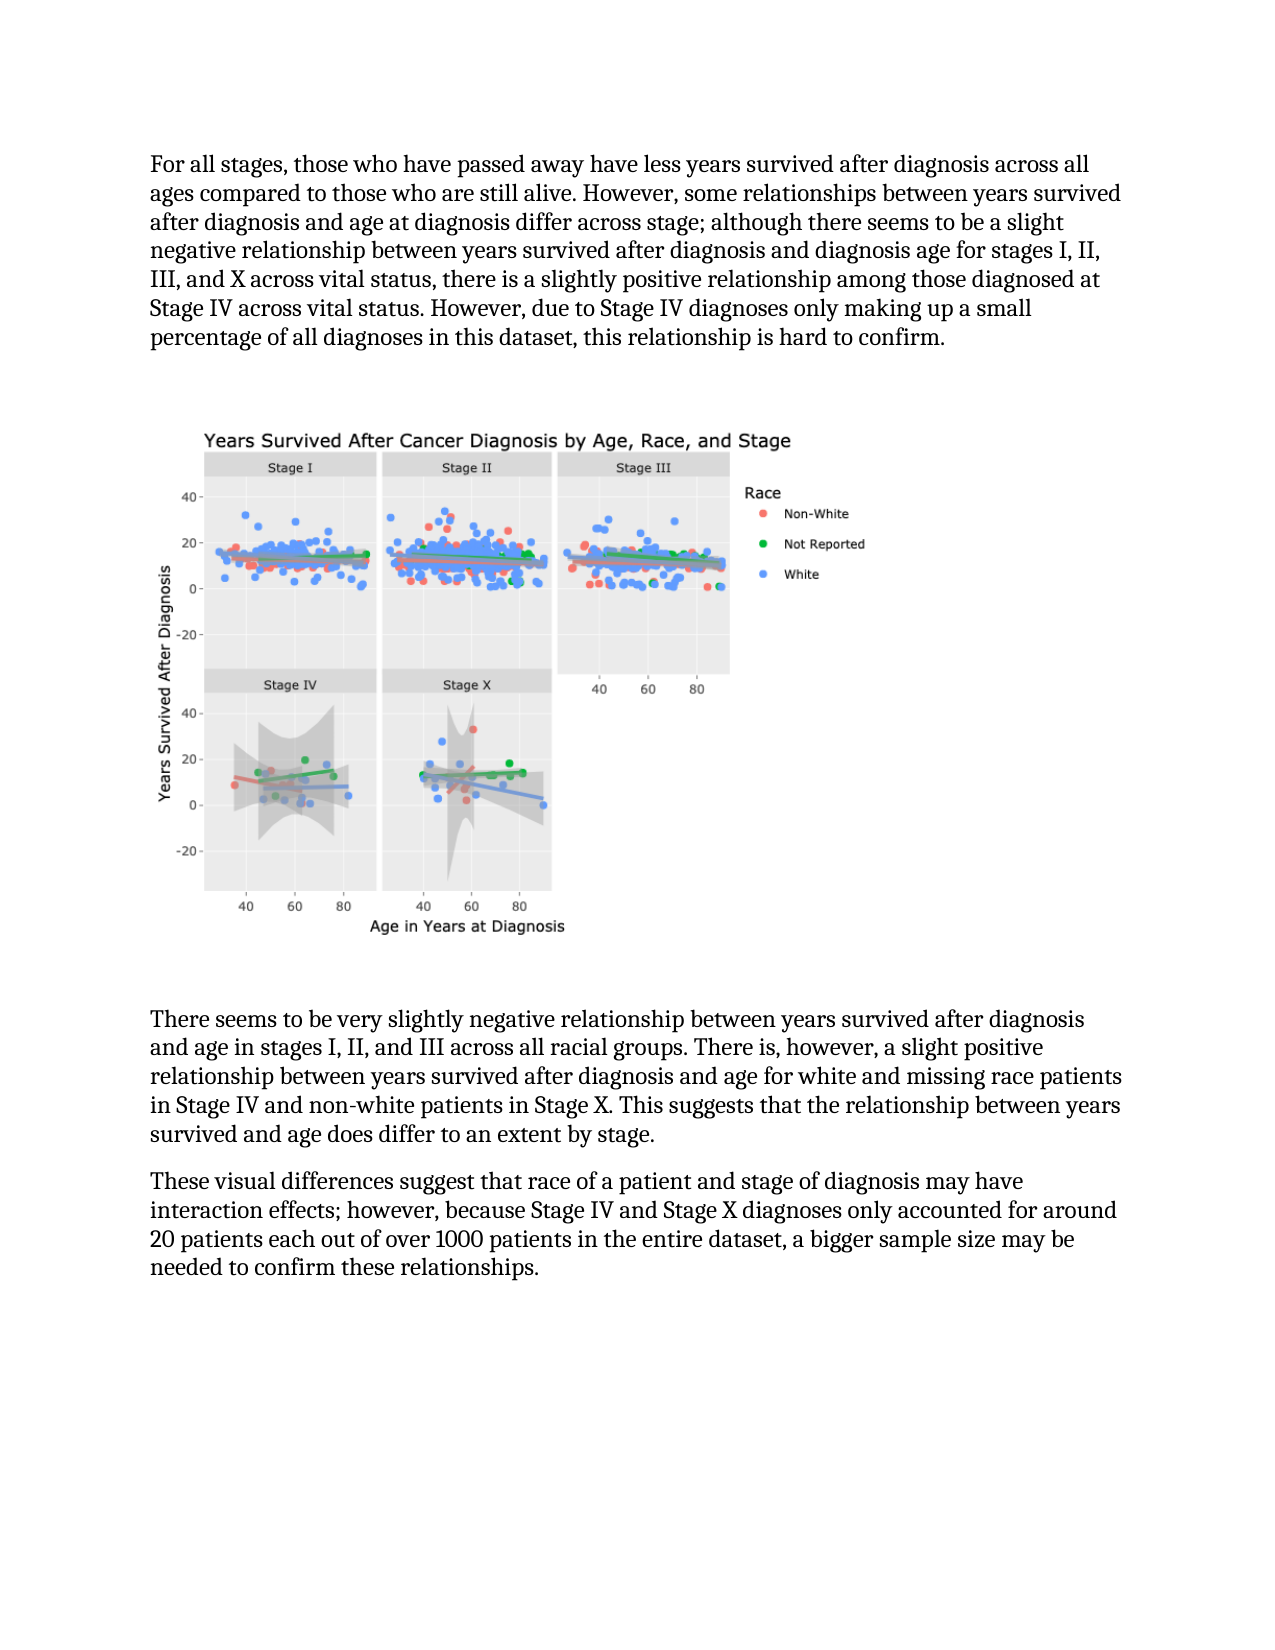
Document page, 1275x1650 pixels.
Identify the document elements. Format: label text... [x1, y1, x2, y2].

text For all stages, those who have passed away have less years survived after diagnosis across all ages compared to those who are still alive. However, some relationships between years survived after diagnosis and age at diagnosis differ across stage; although there seems to be a slight negative relationship between years survived after diagnosis and diagnosis age for stages I, II, III, and X across vital status, there is a slightly positive relationship among those diagnosed at Stage IV across vital status. However, due to Stage IV diagnoses only making up a small percentage of all diagnoses in this dataset, this relationship is hard to confirm. [150, 150, 1125, 351]
text These visual differences suggest that race of a patient and stage of diagnosis may have interaction effects; however, because Stage IV and Stage X diagnoses only accounted for around 20 patients each out of over 1000 patients in the entire dataset, a bigger sample size may be needed to confirm these relationships. [150, 1167, 1125, 1282]
picture [150, 417, 880, 939]
text There seems to be very slightly negative relationship between years survived after diagnosis and age in stages I, II, and III across all racial groups. There is, however, a slight positive relationship between years survived after diagnosis and age for white and missing race patients in Stage IV and non-white patients in Stage X. This suggests that the relationship between years survived and age does differ to an extent by stage. [150, 1004, 1125, 1148]
